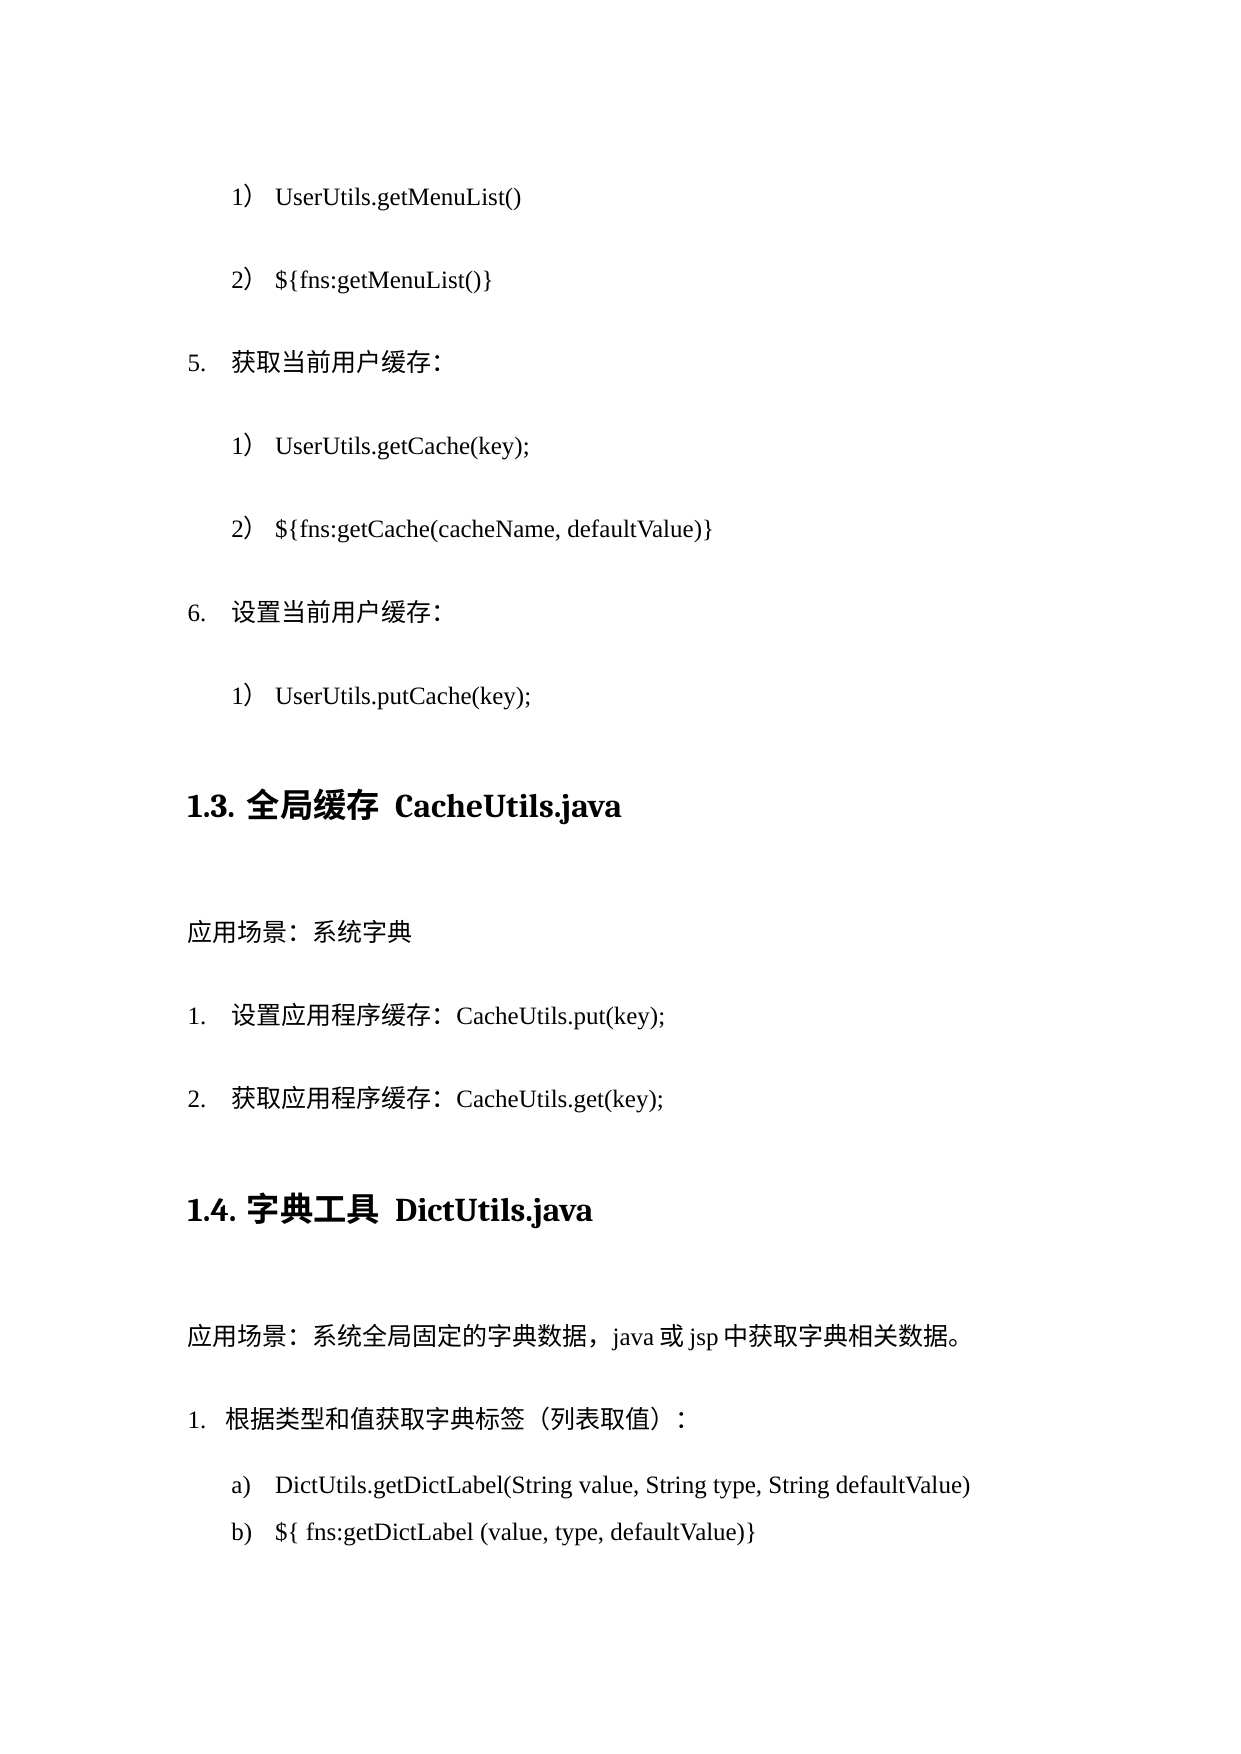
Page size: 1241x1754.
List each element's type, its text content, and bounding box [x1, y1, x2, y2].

list DictUtils.getDictLabel(String value, String type, String defaultValue) [231, 1468, 1053, 1501]
list UserUtils.putCache(key); [231, 661, 1053, 726]
list ${fns:getMenuList()} [231, 245, 1053, 310]
list 获取应用程序缓存：CacheUtils.get(key); [187, 1064, 1053, 1129]
list 根据类型和值获取字典标签（列表取值）： [187, 1385, 1053, 1450]
text 应用场景：系统字典 [187, 898, 1053, 963]
subtitle 全局缓存 CacheUtils.java [187, 771, 1053, 836]
subtitle 字典工具 DictUtils.java [187, 1174, 1053, 1239]
list ${fns:getCache(cacheName, defaultValue)} [231, 494, 1053, 559]
list 获取当前用户缓存： [187, 328, 1053, 393]
list UserUtils.getCache(key); [231, 411, 1053, 476]
list ${ fns:getDictLabel (value, type, defaultValue)} [231, 1515, 1053, 1547]
list UserUtils.getMenuList() [231, 162, 1053, 227]
list 设置应用程序缓存：CacheUtils.put(key); [187, 981, 1053, 1046]
list 设置当前用户缓存： [187, 578, 1053, 643]
text 应用场景：系统全局固定的字典数据，java或jsp中获取字典相关数据。 [187, 1302, 1053, 1367]
